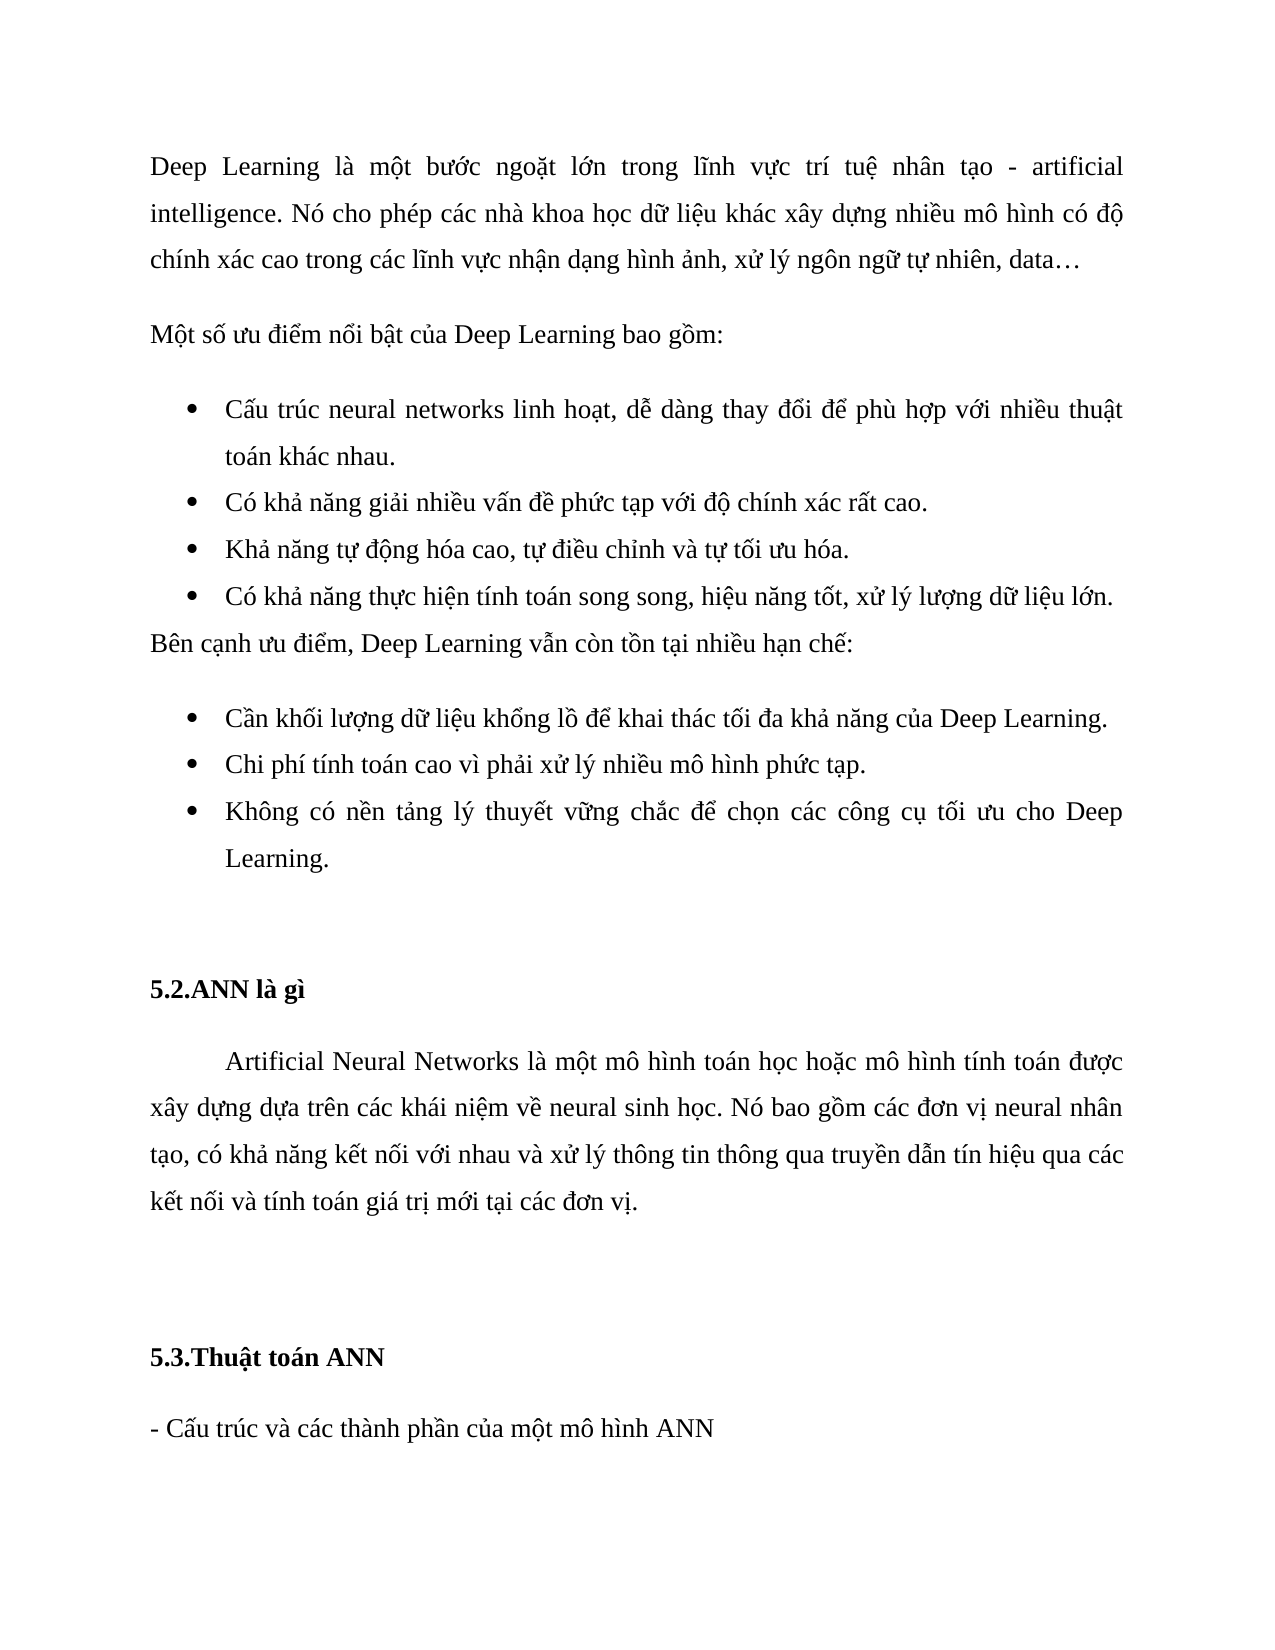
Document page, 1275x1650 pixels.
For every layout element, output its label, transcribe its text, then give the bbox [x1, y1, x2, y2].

list Chi phí tính toán cao vì phải xử lý nhiều mô hình phức tạp. [187, 749, 1125, 780]
list Khả năng tự động hóa cao, tự điều chỉnh và tự tối ưu hóa. [187, 533, 1125, 564]
list Có khả năng thực hiện tính toán song song, hiệu năng tốt, xử lý lượng dữ liệu lớn. [187, 580, 1125, 611]
list Không có nền tảng lý thuyết vững chắc để chọn các công cụ tối ưu cho Deep Learning. [187, 796, 1125, 873]
list Cần khối lượng dữ liệu khổng lồ để khai thác tối đa khả năng của Deep Learning. [187, 702, 1125, 733]
text Bên cạnh ưu điểm, Deep Learning vẫn còn tồn tại nhiều hạn chế: [150, 627, 1125, 658]
list Cấu trúc neural networks linh hoạt, dễ dàng thay đổi để phù hợp với nhiều thuật toán khác nhau. [187, 393, 1125, 471]
subtitle 5.3.Thuật toán ANN [150, 1341, 1125, 1372]
text - Cấu trúc và các thành phần của một mô hình ANN [150, 1412, 1125, 1443]
text Một số ưu điểm nổi bật của Deep Learning bao gồm: [150, 318, 1125, 349]
list Có khả năng giải nhiều vấn đề phức tạp với độ chính xác rất cao. [187, 486, 1125, 518]
text Deep Learning là một bước ngoặt lớn trong lĩnh vực trí tuệ nhân tạo - artificial intelligence. Nó cho phép các nhà khoa học dữ liệu khác xây dựng nhiều mô hình có độ chính xác cao trong các lĩnh vực nhận dạng hình ảnh, xử lý ngôn ngữ tự nhiên, data… [150, 150, 1125, 274]
subtitle 5.2.ANN là gì [150, 973, 1125, 1004]
text Artificial Neural Networks là một mô hình toán học hoặc mô hình tính toán được xây dựng dựa trên các khái niệm về neural sinh học. Nó bao gồm các đơn vị neural nhân tạo, có khả năng kết nối với nhau và xử lý thông tin thông qua truyền dẫn tín hiệu qua các kết nối và tính toán giá trị mới tại các đơn vị. [150, 1045, 1125, 1216]
